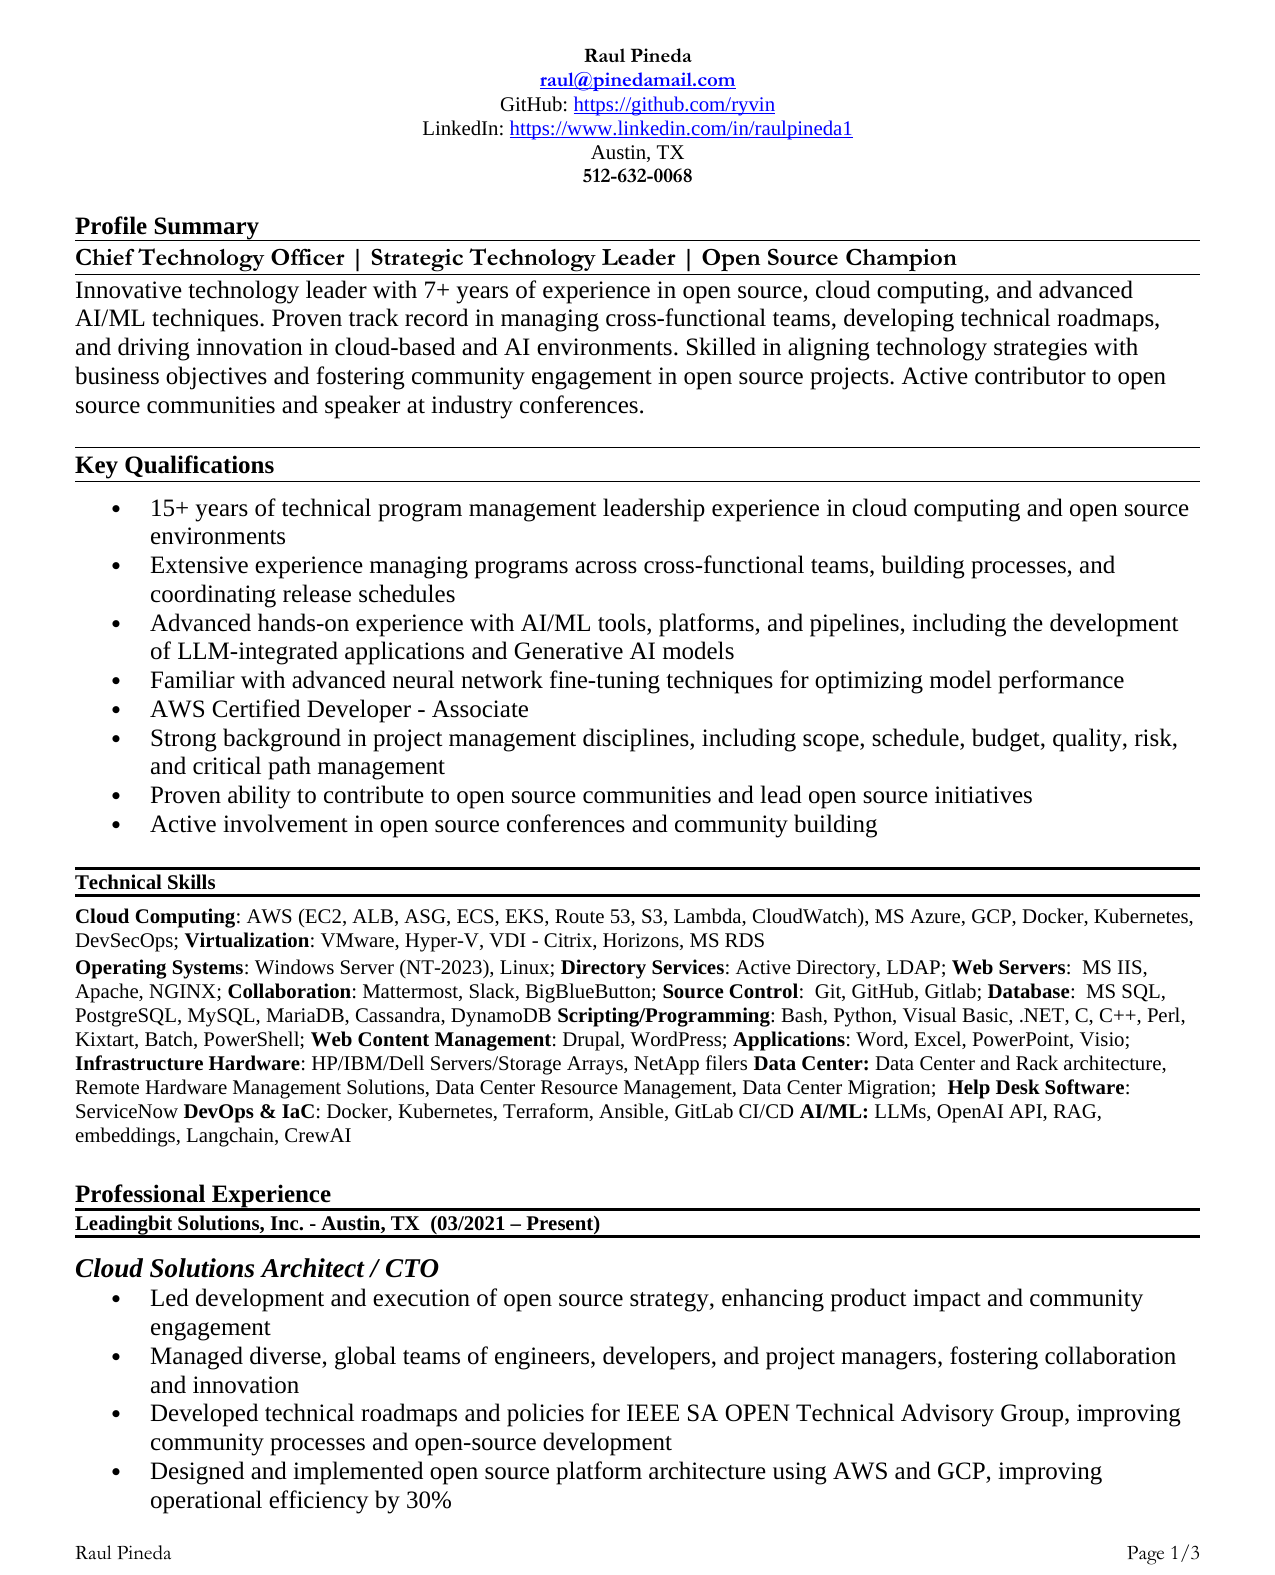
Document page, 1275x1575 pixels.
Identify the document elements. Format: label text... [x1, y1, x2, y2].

text Cloud Computing: AWS (EC2, ALB, ASG, ECS, EKS, Route 53, S3, Lambda, CloudWatch), MS Azure, GCP, Docker, Kubernetes, DevSecOps; Virtualization: VMware, Hyper-V, VDI - Citrix, Horizons, MS RDS [75, 904, 1200, 952]
list Developed technical roadmaps and policies for IEEE SA OPEN Technical Advisory Group, improving community processes and open-source development [112, 1398, 1200, 1456]
text GitHub: https://github.com/ryvin [75, 92, 1200, 116]
list Advanced hands-on experience with AI/ML tools, platforms, and pipelines, including the development of LLM-integrated applications and Generative AI models [112, 608, 1200, 665]
list AWS Certified Developer - Associate [112, 694, 1200, 723]
text Innovative technology leader with 7+ years of experience in open source, cloud computing, and advanced AI/ML techniques. Proven track record in managing cross-functional teams, developing technical roadmaps, and driving innovation in cloud-based and AI environments. Skilled in aligning technology strategies with business objectives and fostering community engagement in open source projects. Active contributor to open source communities and speaker at industry conferences. [75, 275, 1200, 418]
text LinkedIn: https://www.linkedin.com/in/raulpineda1 [75, 116, 1200, 140]
text Raul Pineda [75, 45, 1200, 68]
text Professional Experience [75, 1179, 1200, 1208]
list Led development and execution of open source strategy, enhancing product impact and community engagement [112, 1283, 1200, 1341]
list Managed diverse, global teams of engineers, developers, and project managers, fostering collaboration and innovation [112, 1341, 1200, 1398]
text raul@pinedamail.com [75, 68, 1200, 92]
text Cloud Solutions Architect / CTO [75, 1252, 1200, 1283]
text Profile Summary [75, 212, 1200, 240]
text Operating Systems: Windows Server (NT-2023), Linux; Directory Services: Active Directory, LDAP; Web Servers: MS IIS, Apache, NGINX; Collaboration: Mattermost, Slack, BigBlueButton; Source Control: Git, GitHub, Gitlab; Database: MS SQL, PostgreSQL, MySQL, MariaDB, Cassandra, DynamoDB Scripting/Programming: Bash, Python, Visual Basic, .NET, C, C++, Perl, Kixtart, Batch, PowerShell; Web Content Management: Drupal, WordPress; Applications: Word, Excel, PowerPoint, Visio; Infrastructure Hardware: HP/IBM/Dell Servers/Storage Arrays, NetApp filers Data Center: Data Center and Rack architecture, Remote Hardware Management Solutions, Data Center Resource Management, Data Center Migration; Help Desk Software: ServiceNow DevOps & IaC: Docker, Kubernetes, Terraform, Ansible, GitLab CI/CD AI/ML: LLMs, OpenAI API, RAG, embeddings, Langchain, CrewAI [75, 955, 1200, 1147]
list Designed and implemented open source platform architecture using AWS and GCP, improving operational efficiency by 30% [112, 1456, 1200, 1513]
list Familiar with advanced neural network fine-tuning techniques for optimizing model performance [112, 665, 1200, 694]
list Extensive experience managing programs across cross-functional teams, building processes, and coordinating release schedules [112, 550, 1200, 608]
text Key Qualifications [75, 448, 1200, 481]
list Proven ability to contribute to open source communities and lead open source initiatives [112, 780, 1200, 809]
subtitle Technical Skills [75, 870, 1200, 894]
text Chief Technology Officer | Strategic Technology Leader | Open Source Champion [75, 241, 1200, 274]
subtitle Leadingbit Solutions, Inc. - Austin, TX (03/2021 – Present) [75, 1211, 1200, 1235]
list 15+ years of technical program management leadership experience in cloud computing and open source environments [112, 493, 1200, 550]
list Strong background in project management disciplines, including scope, schedule, budget, quality, risk, and critical path management [112, 723, 1200, 780]
text Austin, TX [75, 140, 1200, 164]
list Active involvement in open source conferences and community building [112, 809, 1200, 838]
text 512-632-0068 [75, 164, 1200, 187]
